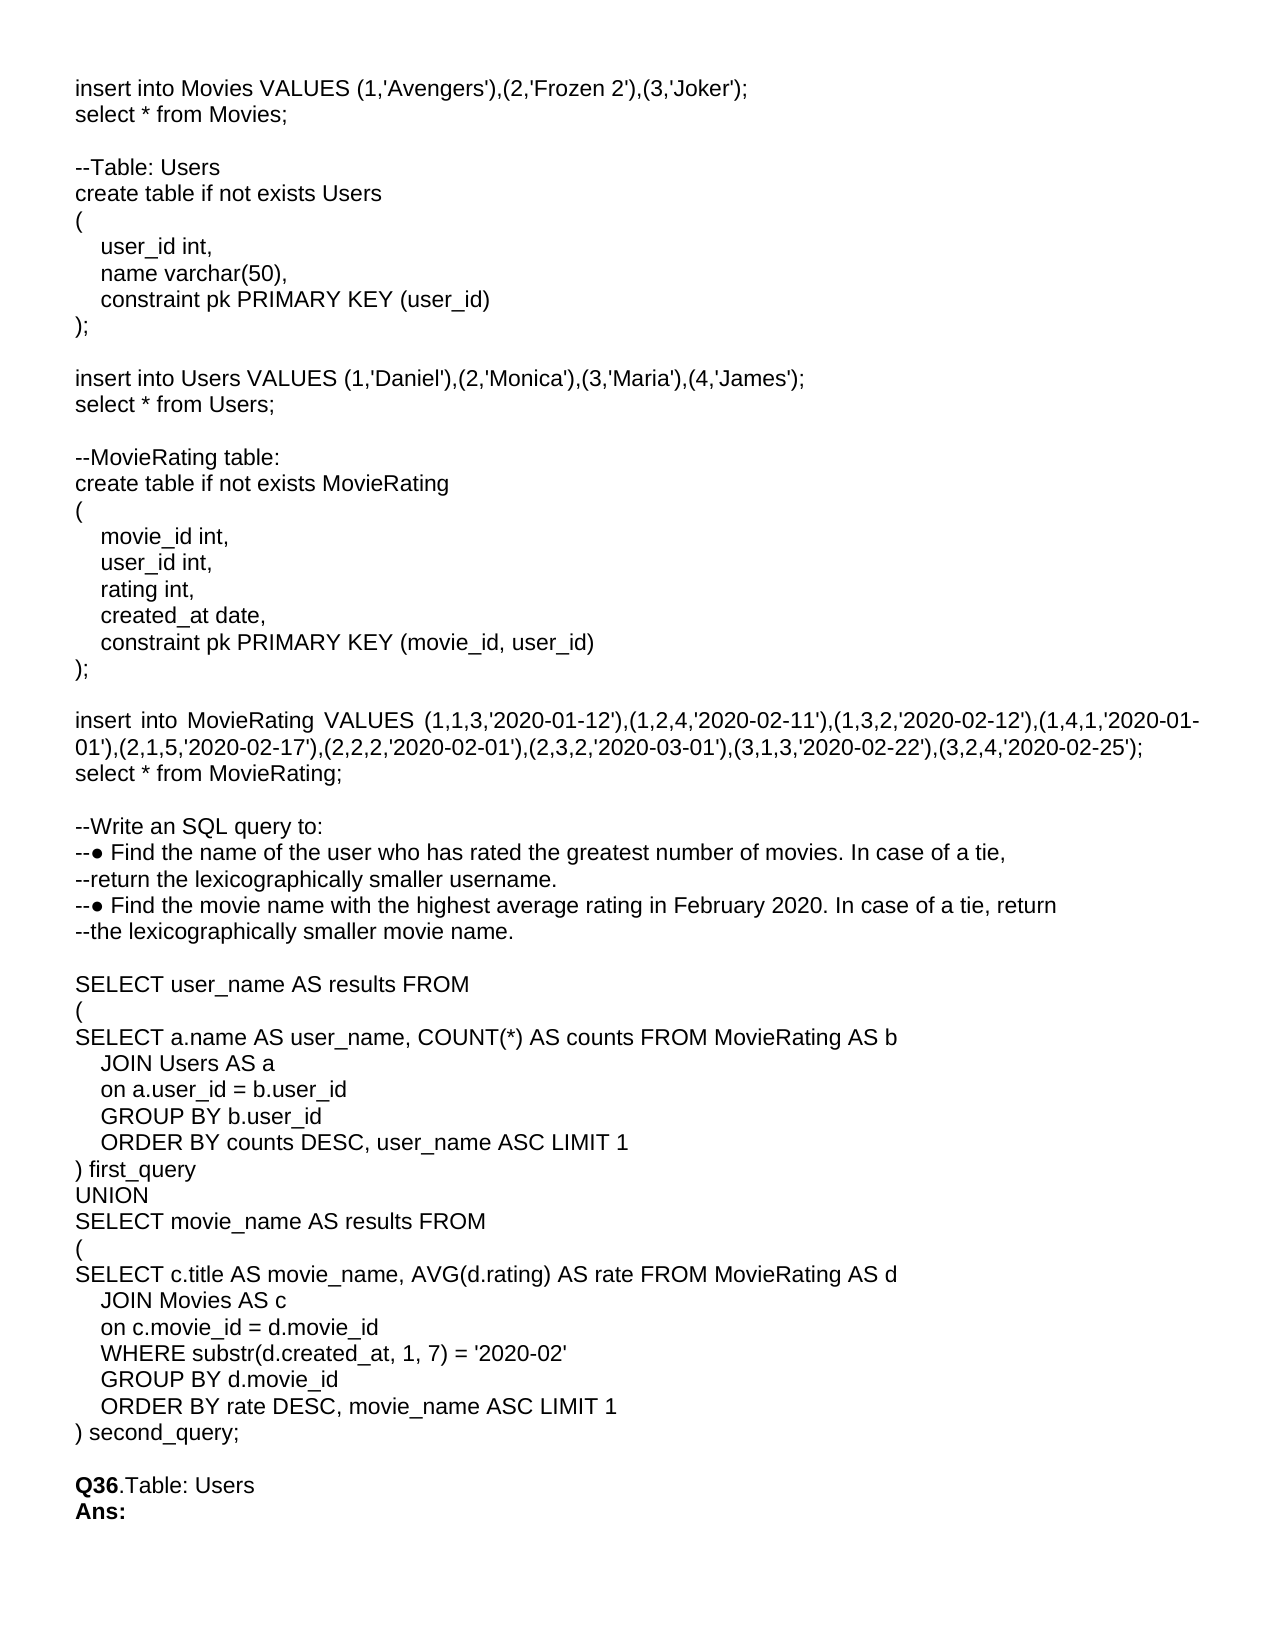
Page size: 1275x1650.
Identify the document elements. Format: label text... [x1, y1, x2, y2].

text constraint pk PRIMARY KEY (user_id) [75, 286, 1200, 312]
text create table if not exists Users [75, 180, 1200, 207]
text --● Find the movie name with the highest average rating in February 2020. In case of a tie, return [75, 892, 1200, 918]
text UNION [75, 1182, 1200, 1208]
text insert into MovieRating VALUES (1,1,3,'2020-01-12'),(1,2,4,'2020-02-11'),(1,3,2,'2020-02-12'),(1,4,1,'2020-01-01'),(2,1,5,'2020-02-17'),(2,2,2,'2020-02-01'),(2,3,2,'2020-03-01'),(3,1,3,'2020-02-22'),(3,2,4,'2020-02-25'); [75, 707, 1200, 760]
text ) first_query [75, 1156, 1200, 1182]
text select * from Movies; [75, 101, 1200, 128]
text --● Find the name of the user who has rated the greatest number of movies. In case of a tie, [75, 839, 1200, 866]
text --MovieRating table: [75, 444, 1200, 470]
text SELECT user_name AS results FROM [75, 971, 1200, 997]
text Ans: [75, 1498, 1200, 1524]
text on a.user_id = b.user_id [75, 1076, 1200, 1103]
text ) second_query; [75, 1419, 1200, 1445]
text name varchar(50), [75, 259, 1200, 286]
text insert into Movies VALUES (1,'Avengers'),(2,'Frozen 2'),(3,'Joker'); [75, 75, 1200, 101]
text movie_id int, [75, 523, 1200, 549]
text select * from Users; [75, 391, 1200, 418]
text created_at date, [75, 602, 1200, 628]
text --return the lexicographically smaller username. [75, 866, 1200, 892]
text JOIN Users AS a [75, 1050, 1200, 1076]
text ( [75, 497, 1200, 523]
text SELECT a.name AS user_name, COUNT(*) AS counts FROM MovieRating AS b [75, 1024, 1200, 1050]
text ( [75, 1234, 1200, 1261]
text GROUP BY b.user_id [75, 1103, 1200, 1129]
text constraint pk PRIMARY KEY (movie_id, user_id) [75, 628, 1200, 655]
text insert into Users VALUES (1,'Daniel'),(2,'Monica'),(3,'Maria'),(4,'James'); [75, 365, 1200, 391]
text --Write an SQL query to: [75, 813, 1200, 839]
text create table if not exists MovieRating [75, 470, 1200, 497]
text ORDER BY rate DESC, movie_name ASC LIMIT 1 [75, 1393, 1200, 1419]
text ORDER BY counts DESC, user_name ASC LIMIT 1 [75, 1129, 1200, 1156]
text ); [75, 312, 1200, 338]
text WHERE substr(d.created_at, 1, 7) = '2020-02' [75, 1340, 1200, 1366]
text SELECT movie_name AS results FROM [75, 1208, 1200, 1234]
text on c.movie_id = d.movie_id [75, 1314, 1200, 1340]
text --the lexicographically smaller movie name. [75, 918, 1200, 945]
text SELECT c.title AS movie_name, AVG(d.rating) AS rate FROM MovieRating AS d [75, 1261, 1200, 1287]
text Q36.Table: Users [75, 1472, 1200, 1498]
text user_id int, [75, 233, 1200, 259]
text GROUP BY d.movie_id [75, 1366, 1200, 1393]
text --Table: Users [75, 154, 1200, 180]
text ( [75, 997, 1200, 1024]
text ); [75, 655, 1200, 681]
text rating int, [75, 576, 1200, 602]
text user_id int, [75, 549, 1200, 576]
text ( [75, 207, 1200, 233]
text select * from MovieRating; [75, 760, 1200, 787]
text JOIN Movies AS c [75, 1287, 1200, 1314]
